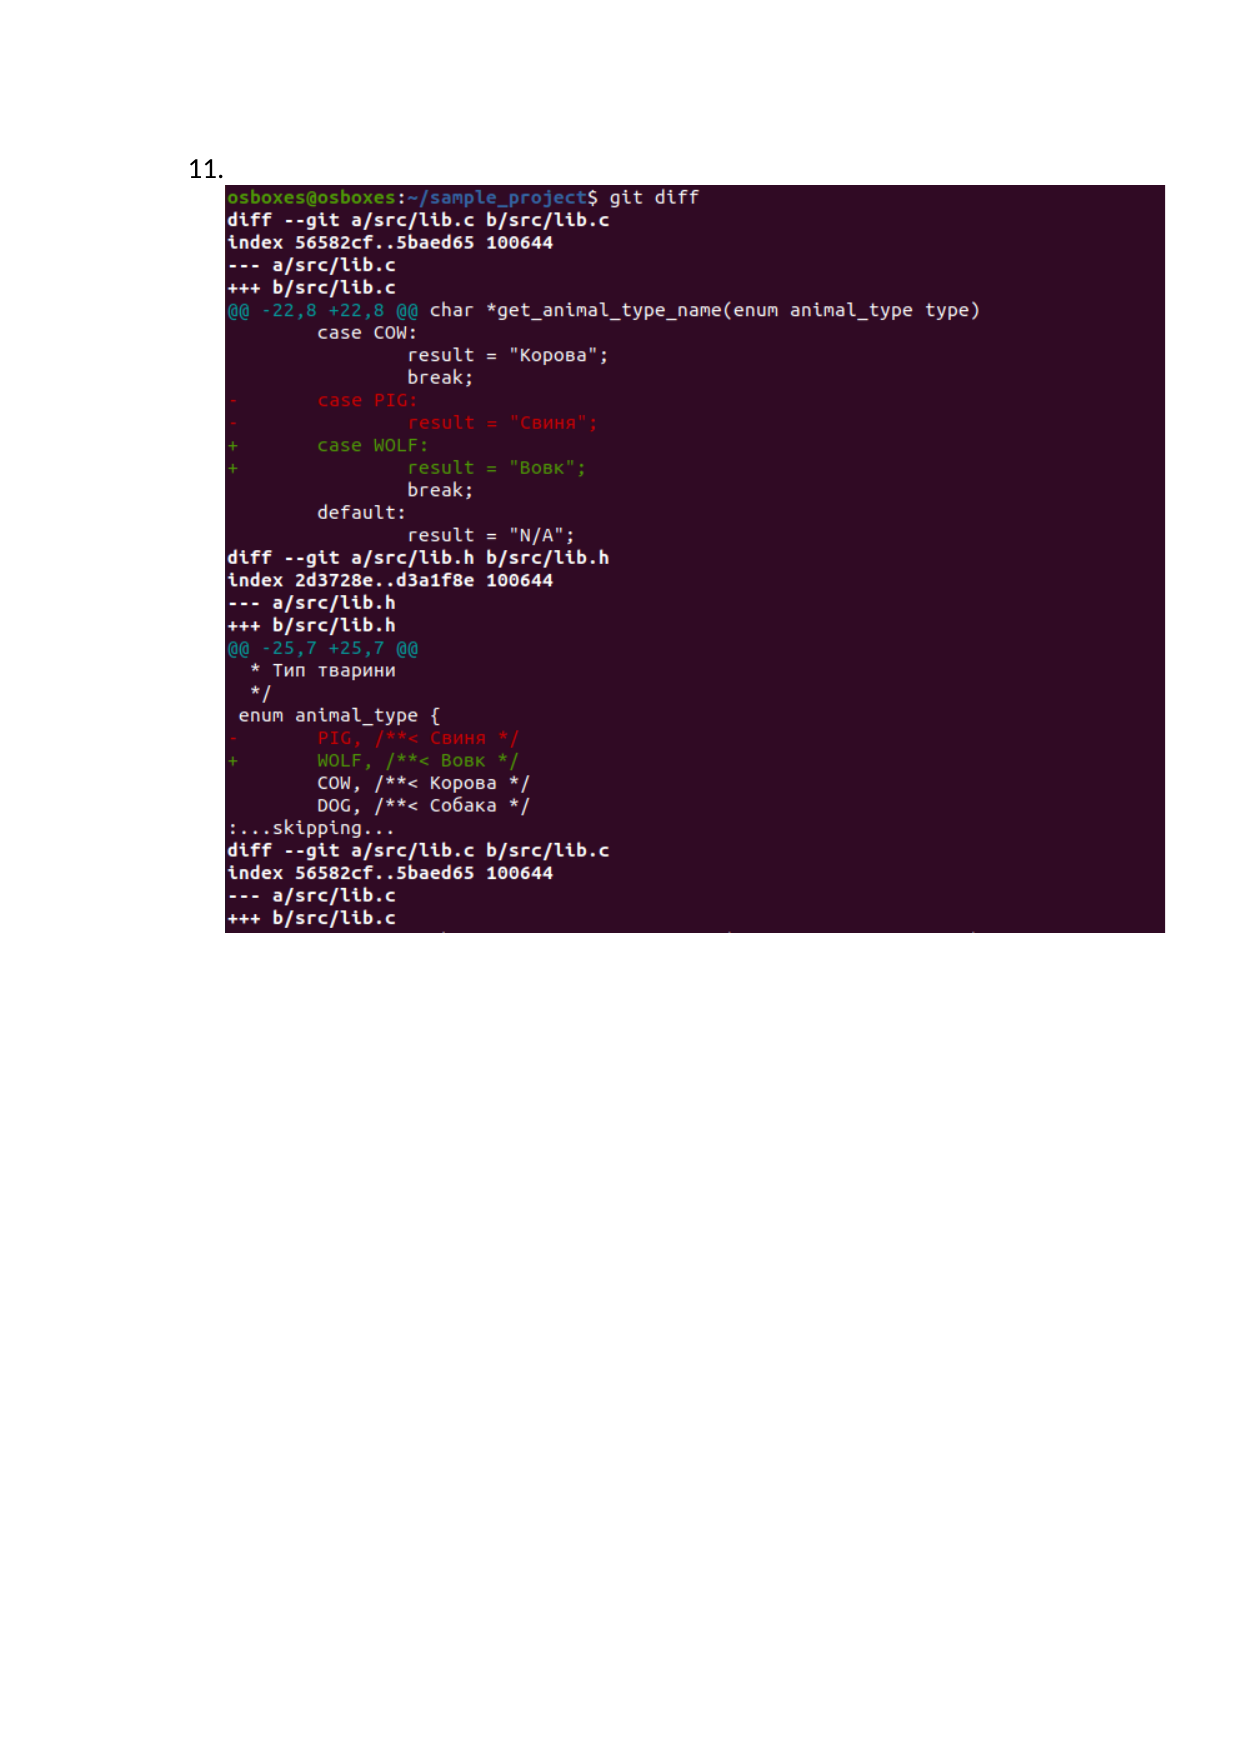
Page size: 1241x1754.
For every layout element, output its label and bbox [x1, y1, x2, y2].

picture [225, 185, 1166, 933]
